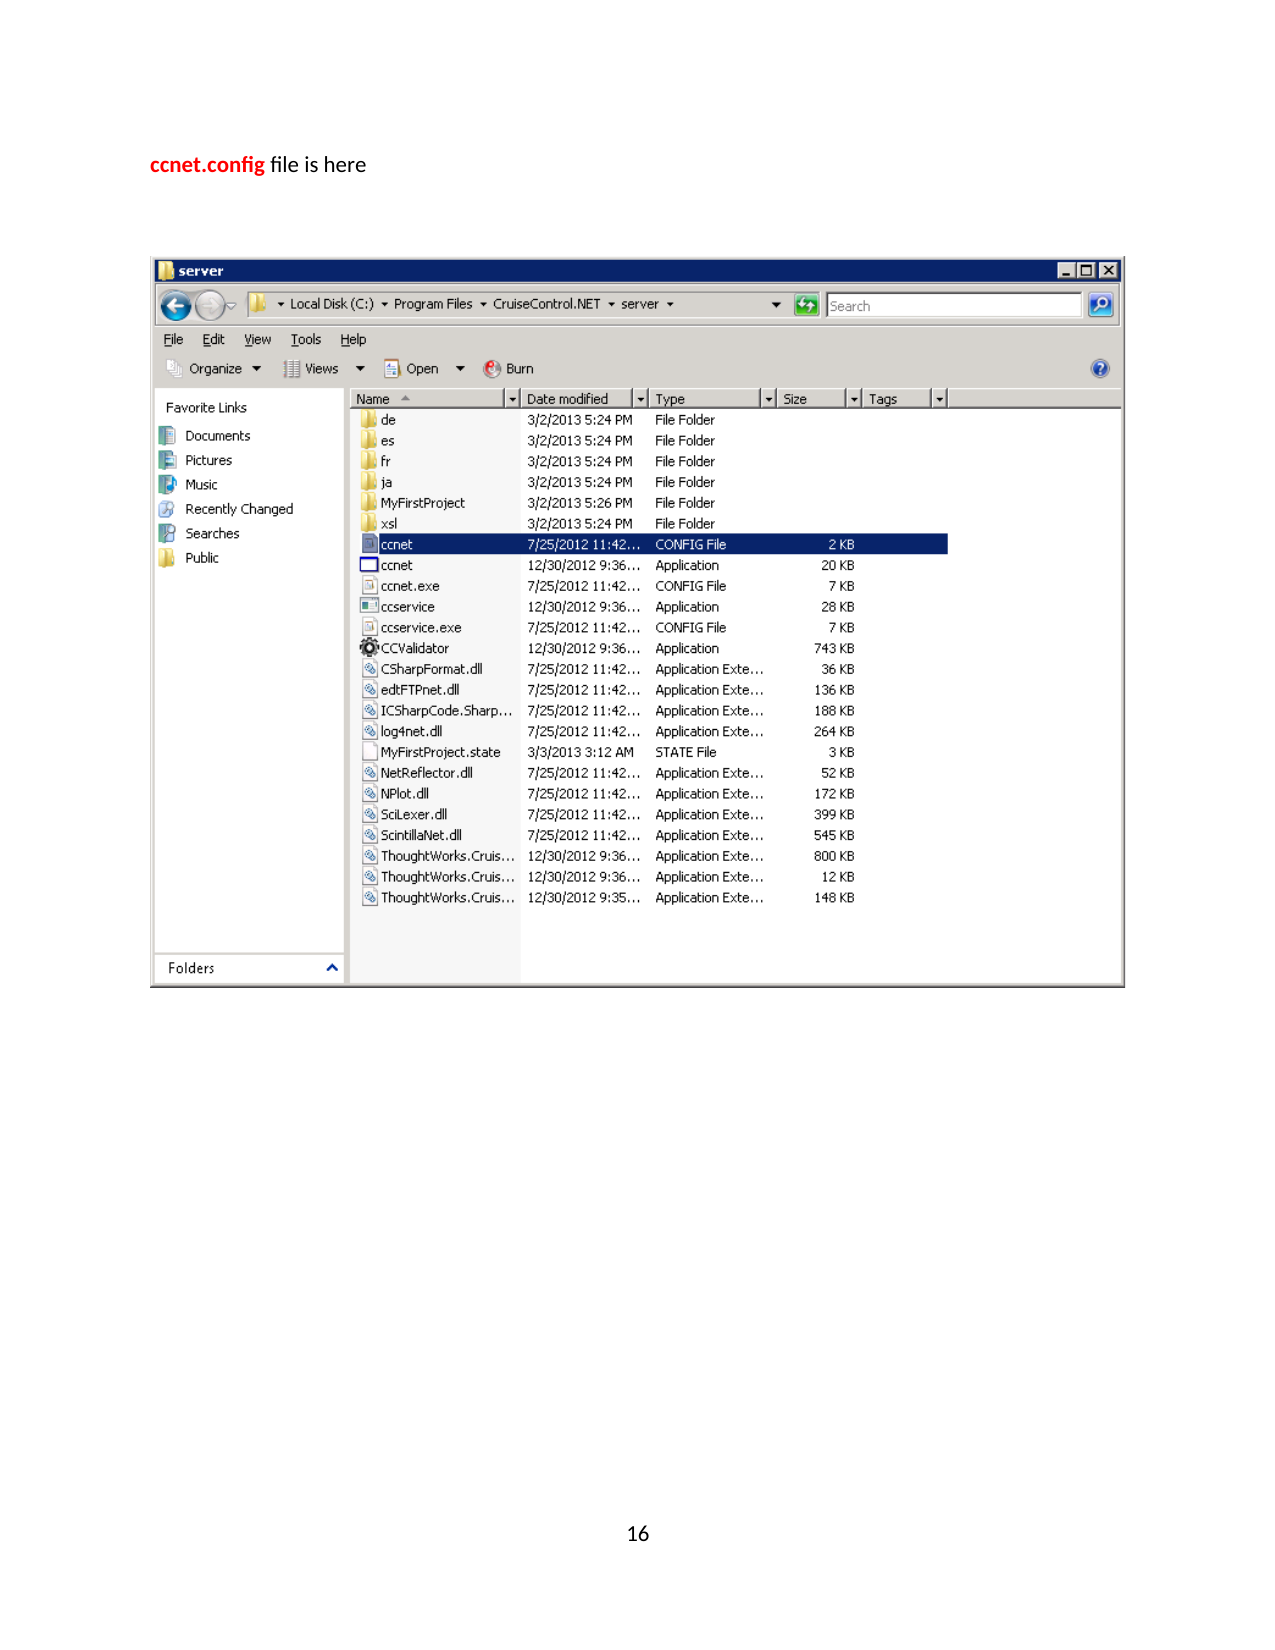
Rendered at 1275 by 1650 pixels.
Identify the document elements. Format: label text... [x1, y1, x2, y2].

picture [150, 256, 1125, 988]
text ccnet.config file is here [150, 150, 1125, 178]
